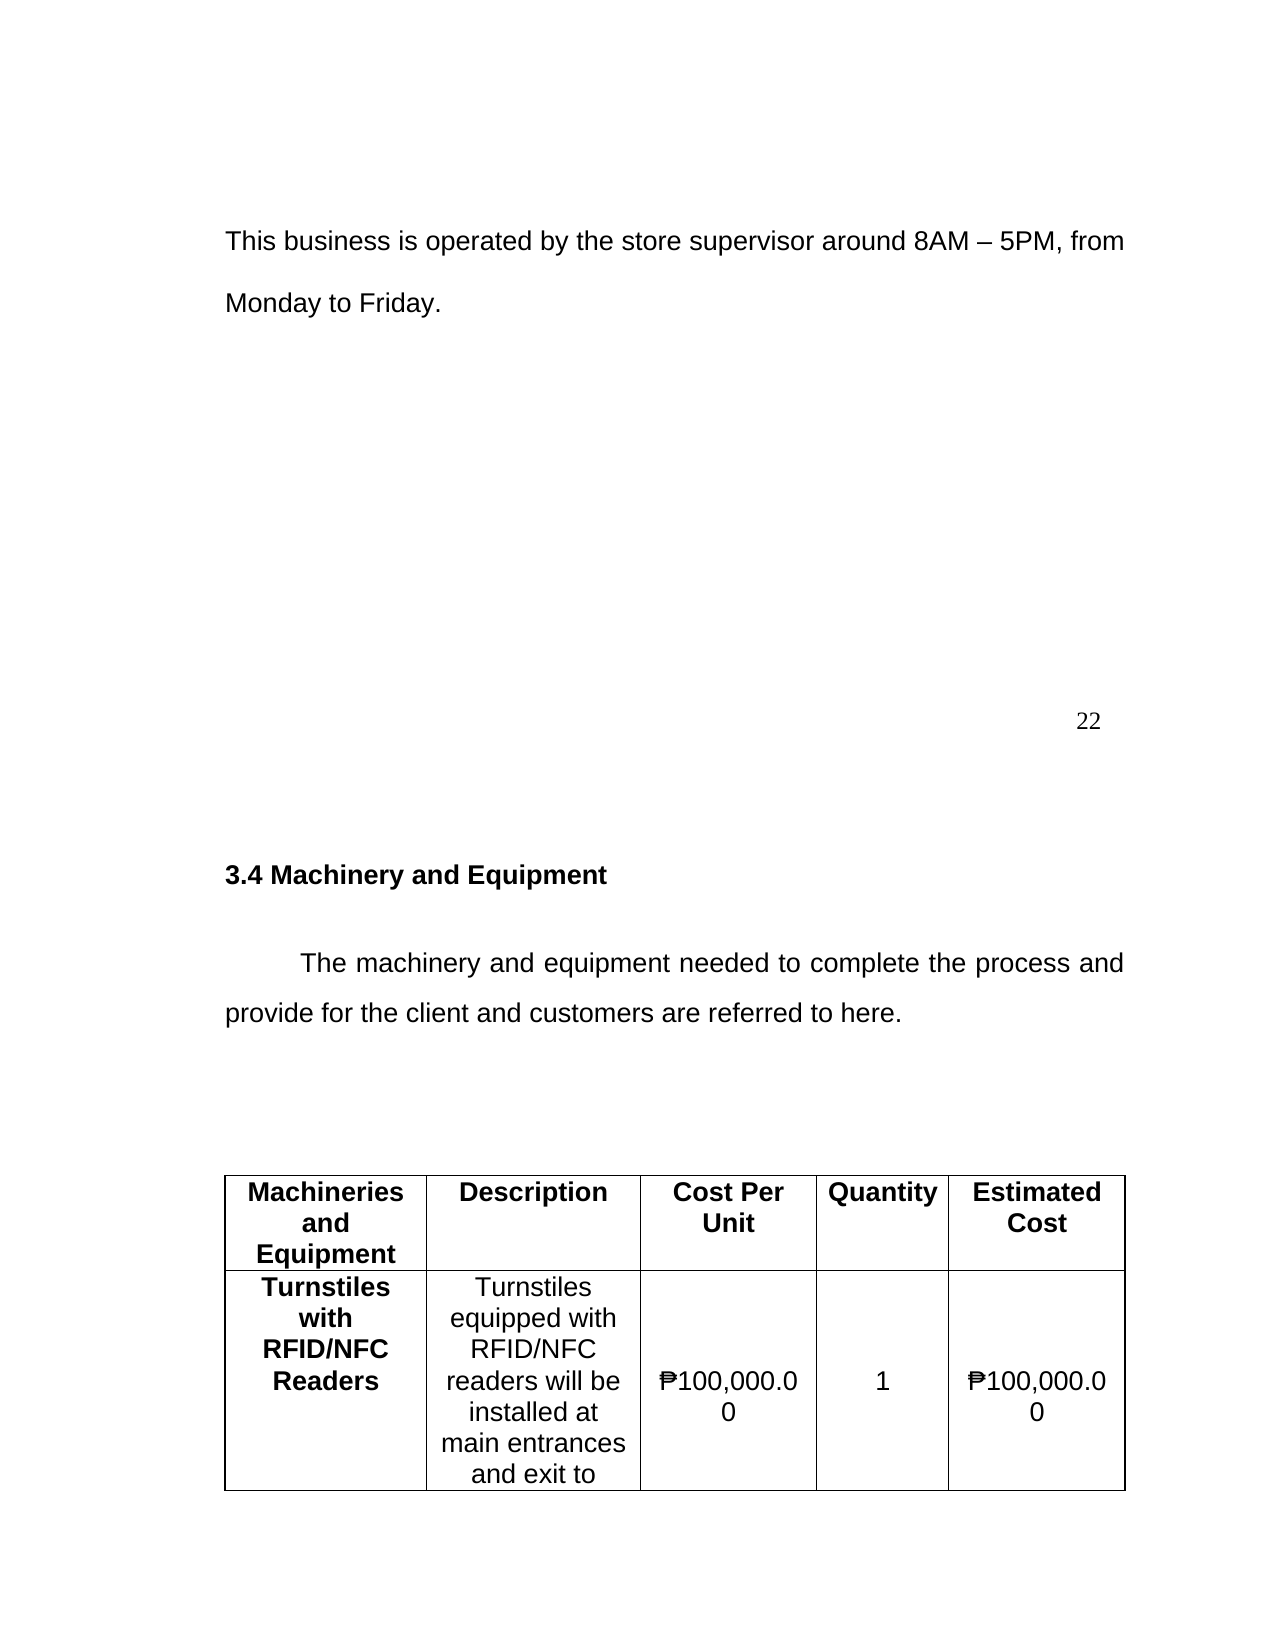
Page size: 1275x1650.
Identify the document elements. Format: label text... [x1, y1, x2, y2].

table_cell ₱100,000.00 [949, 1271, 1124, 1489]
table_header Description [427, 1176, 640, 1270]
table_header Quantity [817, 1176, 948, 1270]
table_cell ₱100,000.00 [641, 1271, 816, 1489]
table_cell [427, 1271, 640, 1489]
table_cell 1 [817, 1271, 948, 1489]
text This business is operated by the store supervisor around 8AM – 5PM, from Monday to Friday. [225, 225, 1125, 319]
text The machinery and equipment needed to complete the process and provide for the client and customers are referred to here. [225, 932, 1125, 1032]
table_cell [226, 1271, 426, 1489]
table_header Machineries and Equipment [226, 1176, 426, 1270]
text 3.4 Machinery and Equipment [225, 845, 1125, 895]
table_header Cost Per Unit [641, 1176, 816, 1270]
table_header Estimated Cost [949, 1176, 1124, 1270]
